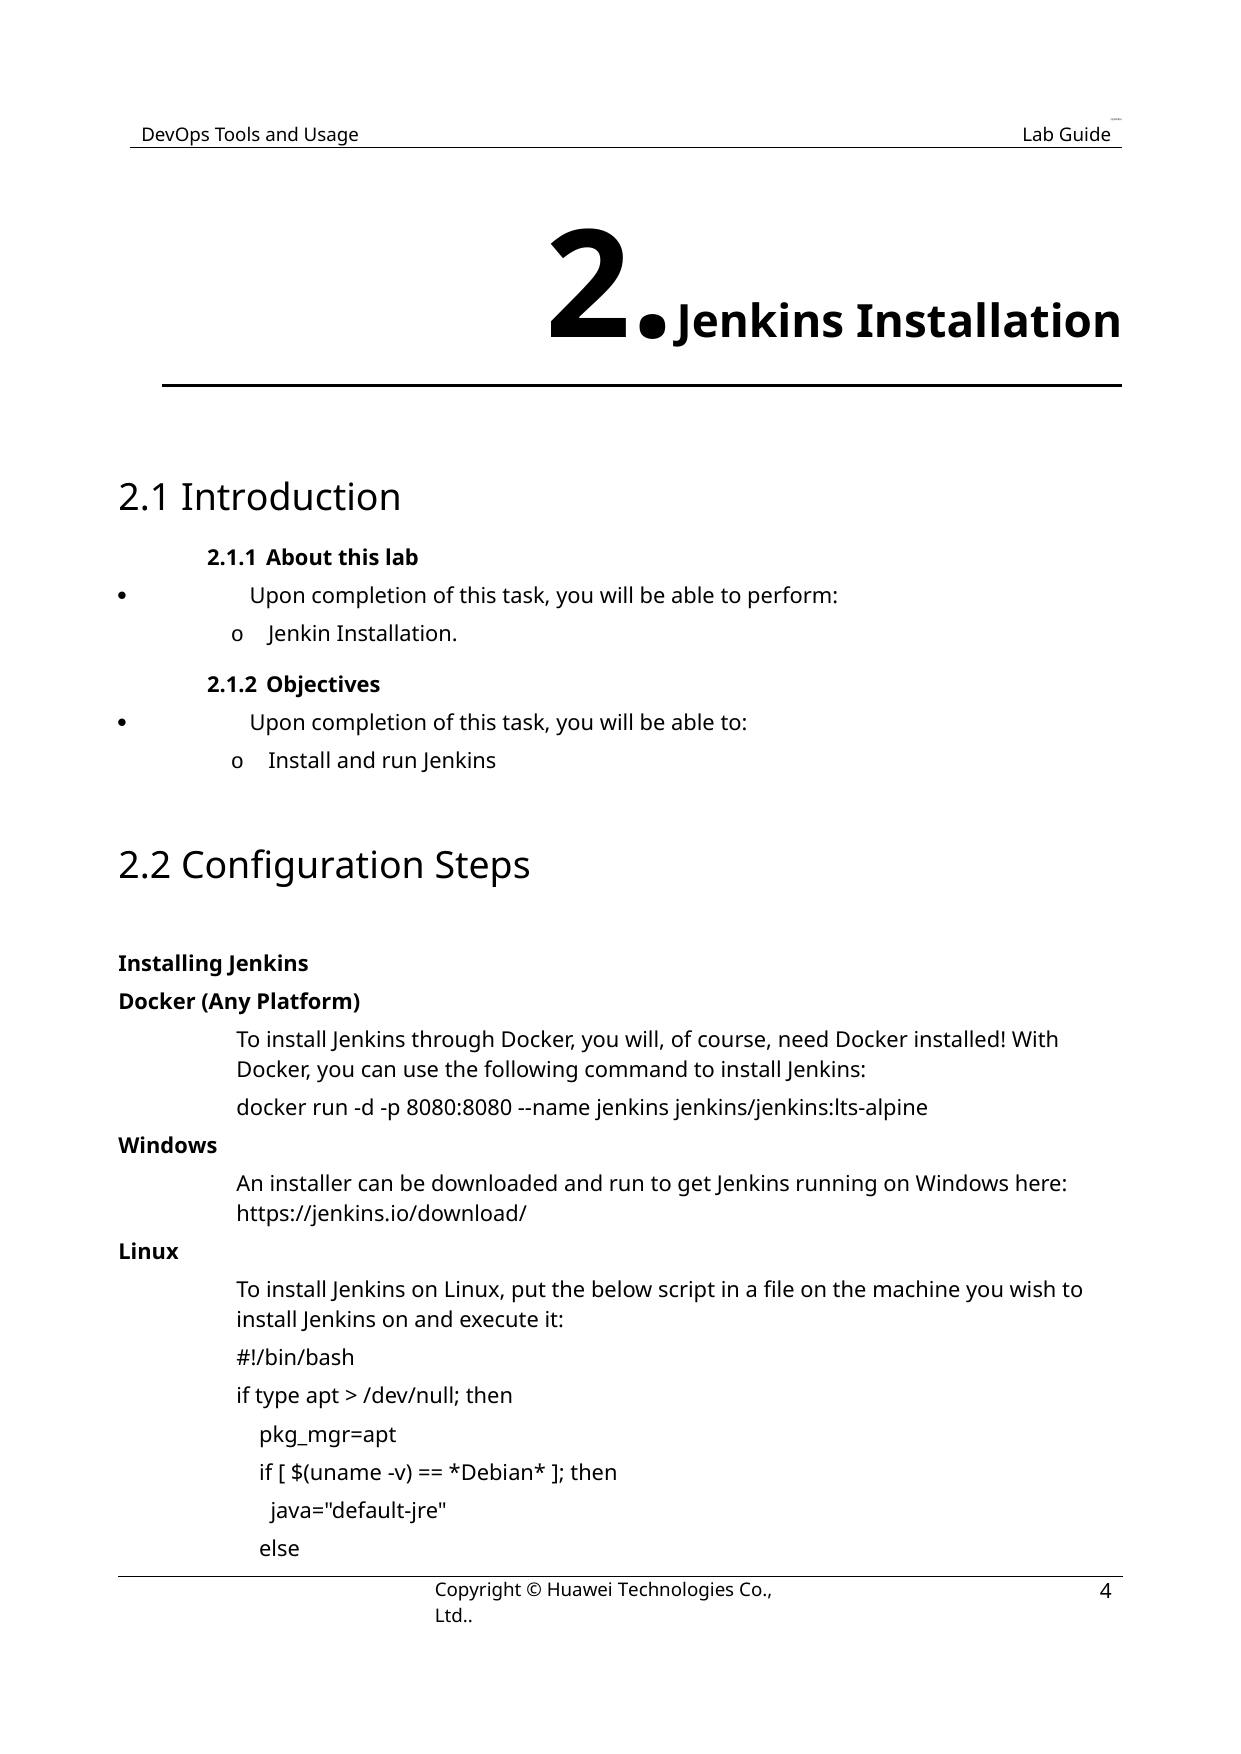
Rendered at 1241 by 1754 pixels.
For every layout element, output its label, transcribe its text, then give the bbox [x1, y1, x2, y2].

subtitle Introduction [118, 470, 1122, 521]
subtitle Windows [118, 1130, 1122, 1160]
text #!/bin/bash [236, 1342, 1122, 1372]
subtitle Installing Jenkins [118, 948, 1122, 978]
text Upon completion of this task, you will be able to perform: [118, 580, 1122, 610]
subtitle Configuration Steps [118, 838, 1122, 889]
text Jenkin Installation. [231, 618, 1122, 648]
text if [ $(uname -v) == *Debian* ]; then [236, 1457, 1122, 1487]
subtitle About this lab [207, 542, 1122, 572]
subtitle Objectives [207, 669, 1122, 699]
subtitle Docker (Any Platform) [118, 986, 1122, 1016]
text docker run -d -p 8080:8080 --name jenkins jenkins/jenkins:lts-alpine [236, 1092, 1122, 1122]
text Upon completion of this task, you will be able to: [118, 707, 1122, 737]
subtitle Linux [118, 1236, 1122, 1266]
text java="default-jre" [236, 1495, 1122, 1525]
text Install and run Jenkins [231, 746, 1122, 776]
text if type apt > /dev/null; then [236, 1381, 1122, 1410]
subtitle Jenkins Installation [162, 177, 1122, 384]
text To install Jenkins on Linux, put the below script in a file on the machine you wish to install Jenkins on and execute it: [236, 1274, 1122, 1334]
text To install Jenkins through Docker, you will, of course, need Docker installed! With Docker, you can use the following command to install Jenkins: [236, 1024, 1122, 1084]
text pkg_mgr=apt [236, 1419, 1122, 1448]
text An installer can be downloaded and run to get Jenkins running on Windows here: https://jenkins.io/download/ [236, 1168, 1122, 1228]
text else [236, 1533, 1122, 1563]
